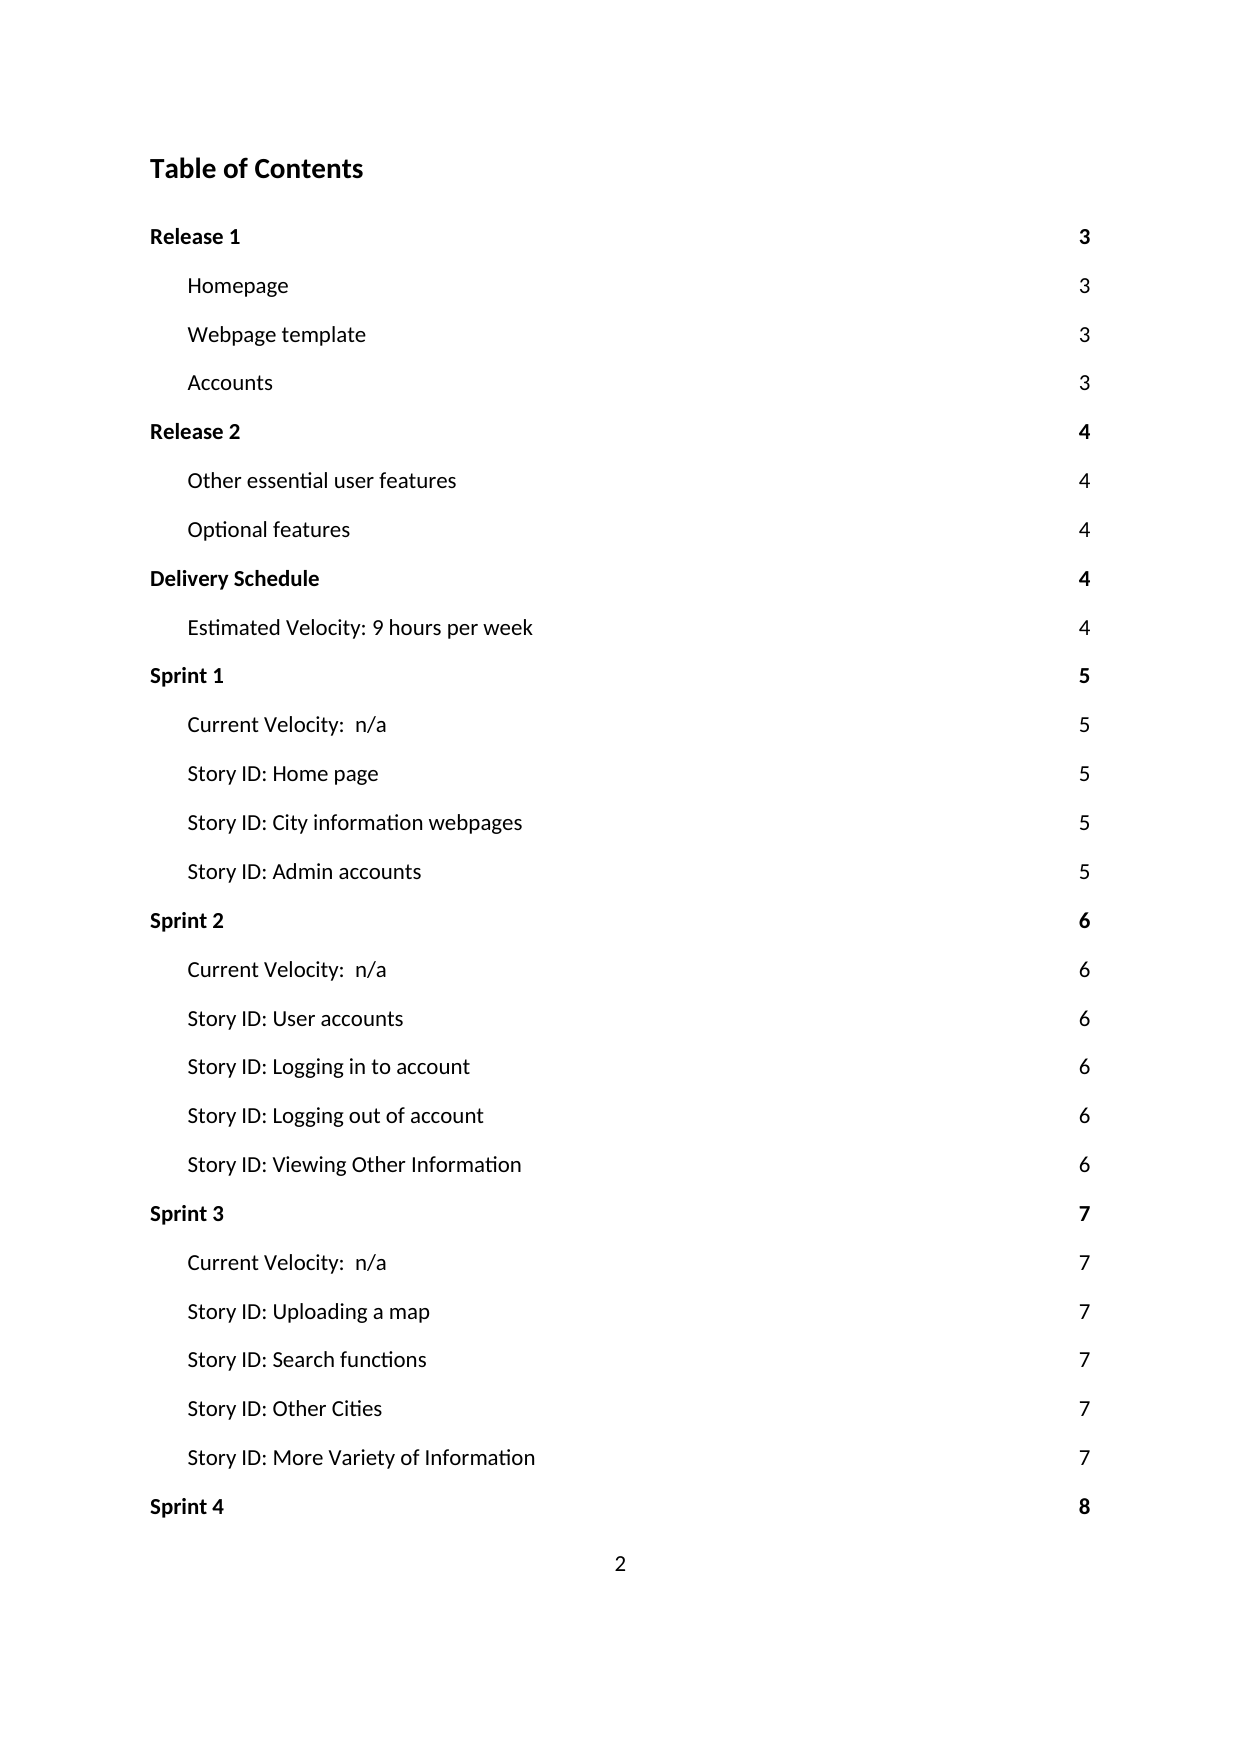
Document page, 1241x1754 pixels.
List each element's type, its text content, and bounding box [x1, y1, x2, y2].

text Table of Contents [150, 150, 1090, 186]
